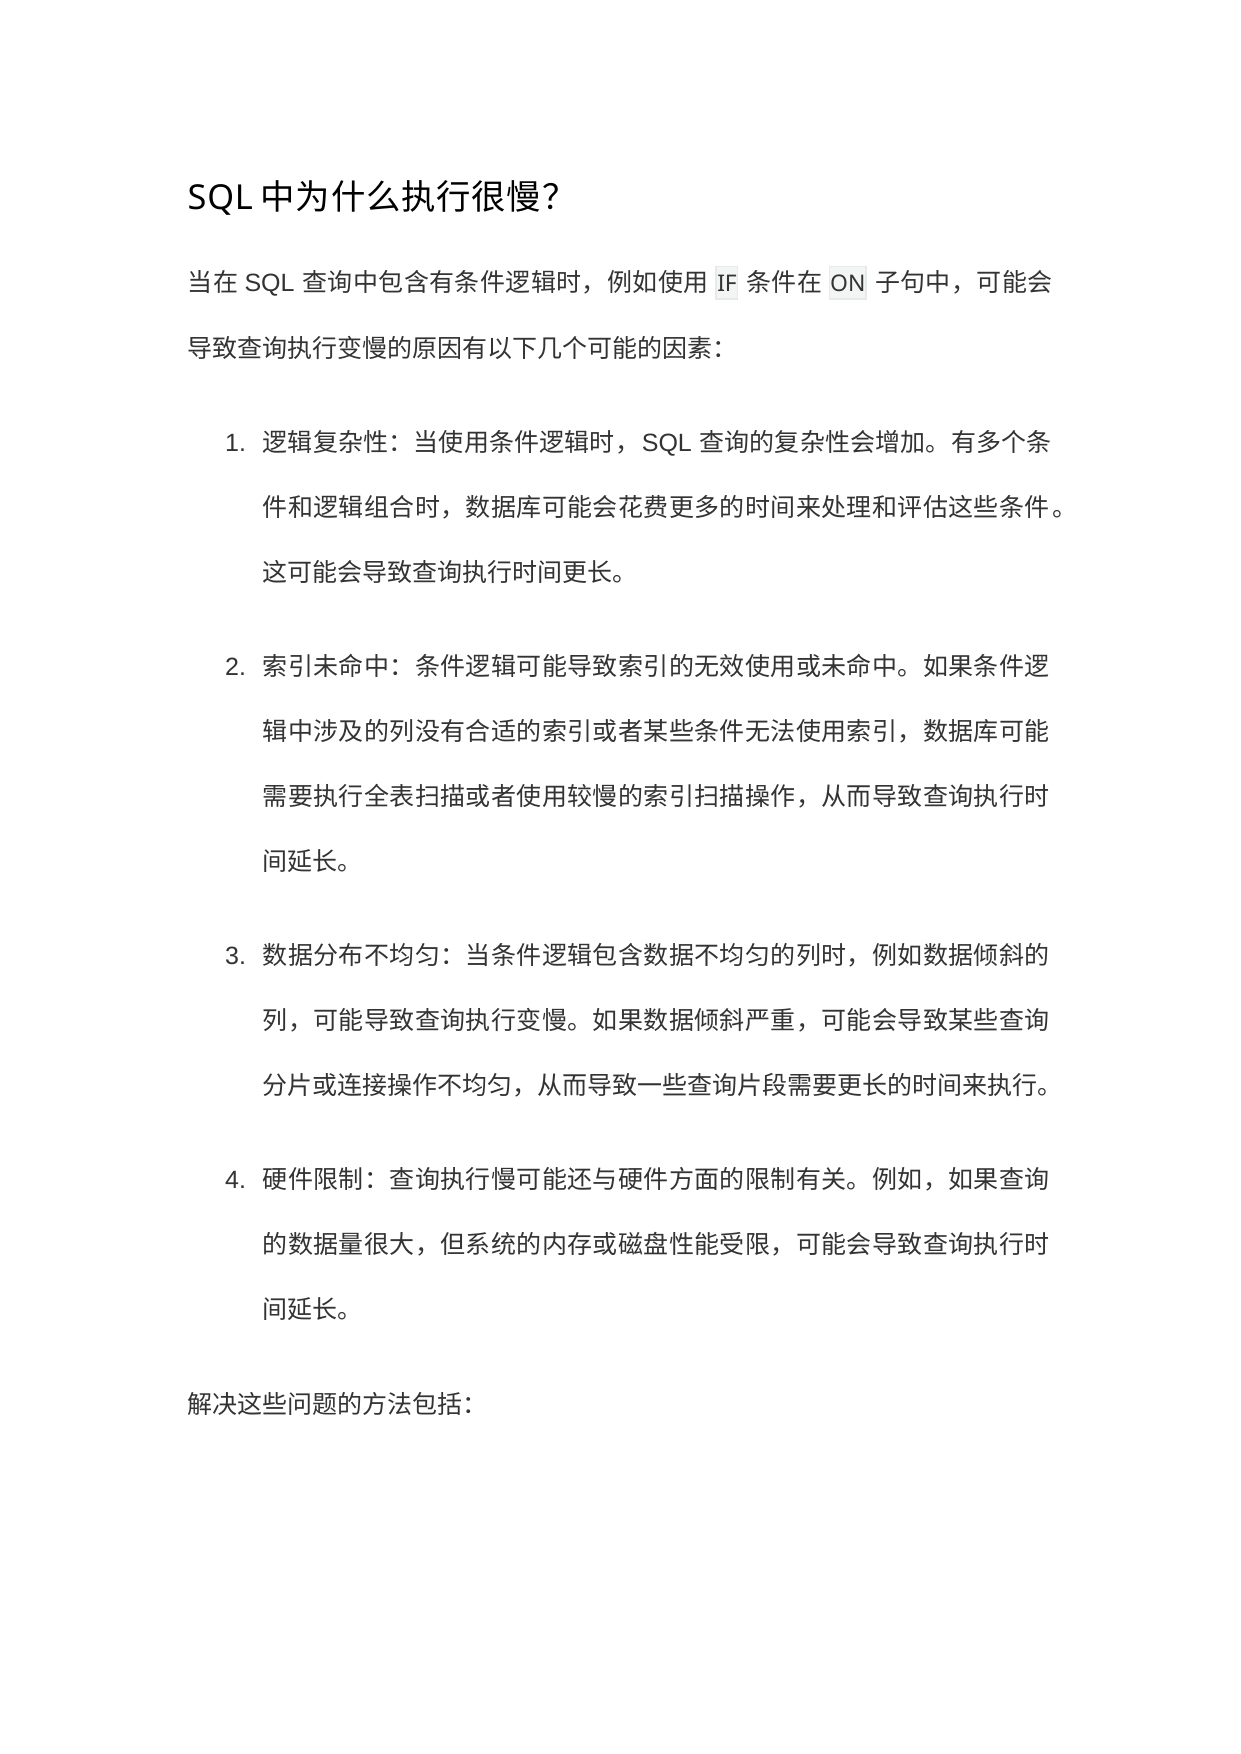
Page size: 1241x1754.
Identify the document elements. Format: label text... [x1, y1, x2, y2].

text 解决这些问题的方法包括： [187, 1370, 1053, 1435]
subtitle SQL中为什么执行很慢？ [187, 162, 1053, 227]
list 逻辑复杂性：当使用条件逻辑时，SQL 查询的复杂性会增加。有多个条件和逻辑组合时，数据库可能会花费更多的时间来处理和评估这些条件。这可能会导致查询执行时间更长。 [225, 408, 1053, 603]
list 硬件限制：查询执行慢可能还与硬件方面的限制有关。例如，如果查询的数据量很大，但系统的内存或磁盘性能受限，可能会导致查询执行时间延长。 [225, 1146, 1053, 1341]
text 当在 SQL 查询中包含有条件逻辑时，例如使用 IF 条件在 ON 子句中，可能会导致查询执行变慢的原因有以下几个可能的因素： [187, 249, 1053, 379]
list 索引未命中：条件逻辑可能导致索引的无效使用或未命中。如果条件逻辑中涉及的列没有合适的索引或者某些条件无法使用索引，数据库可能需要执行全表扫描或者使用较慢的索引扫描操作，从而导致查询执行时间延长。 [225, 632, 1053, 892]
list 数据分布不均匀：当条件逻辑包含数据不均匀的列时，例如数据倾斜的列，可能导致查询执行变慢。如果数据倾斜严重，可能会导致某些查询分片或连接操作不均匀，从而导致一些查询片段需要更长的时间来执行。 [225, 921, 1053, 1116]
